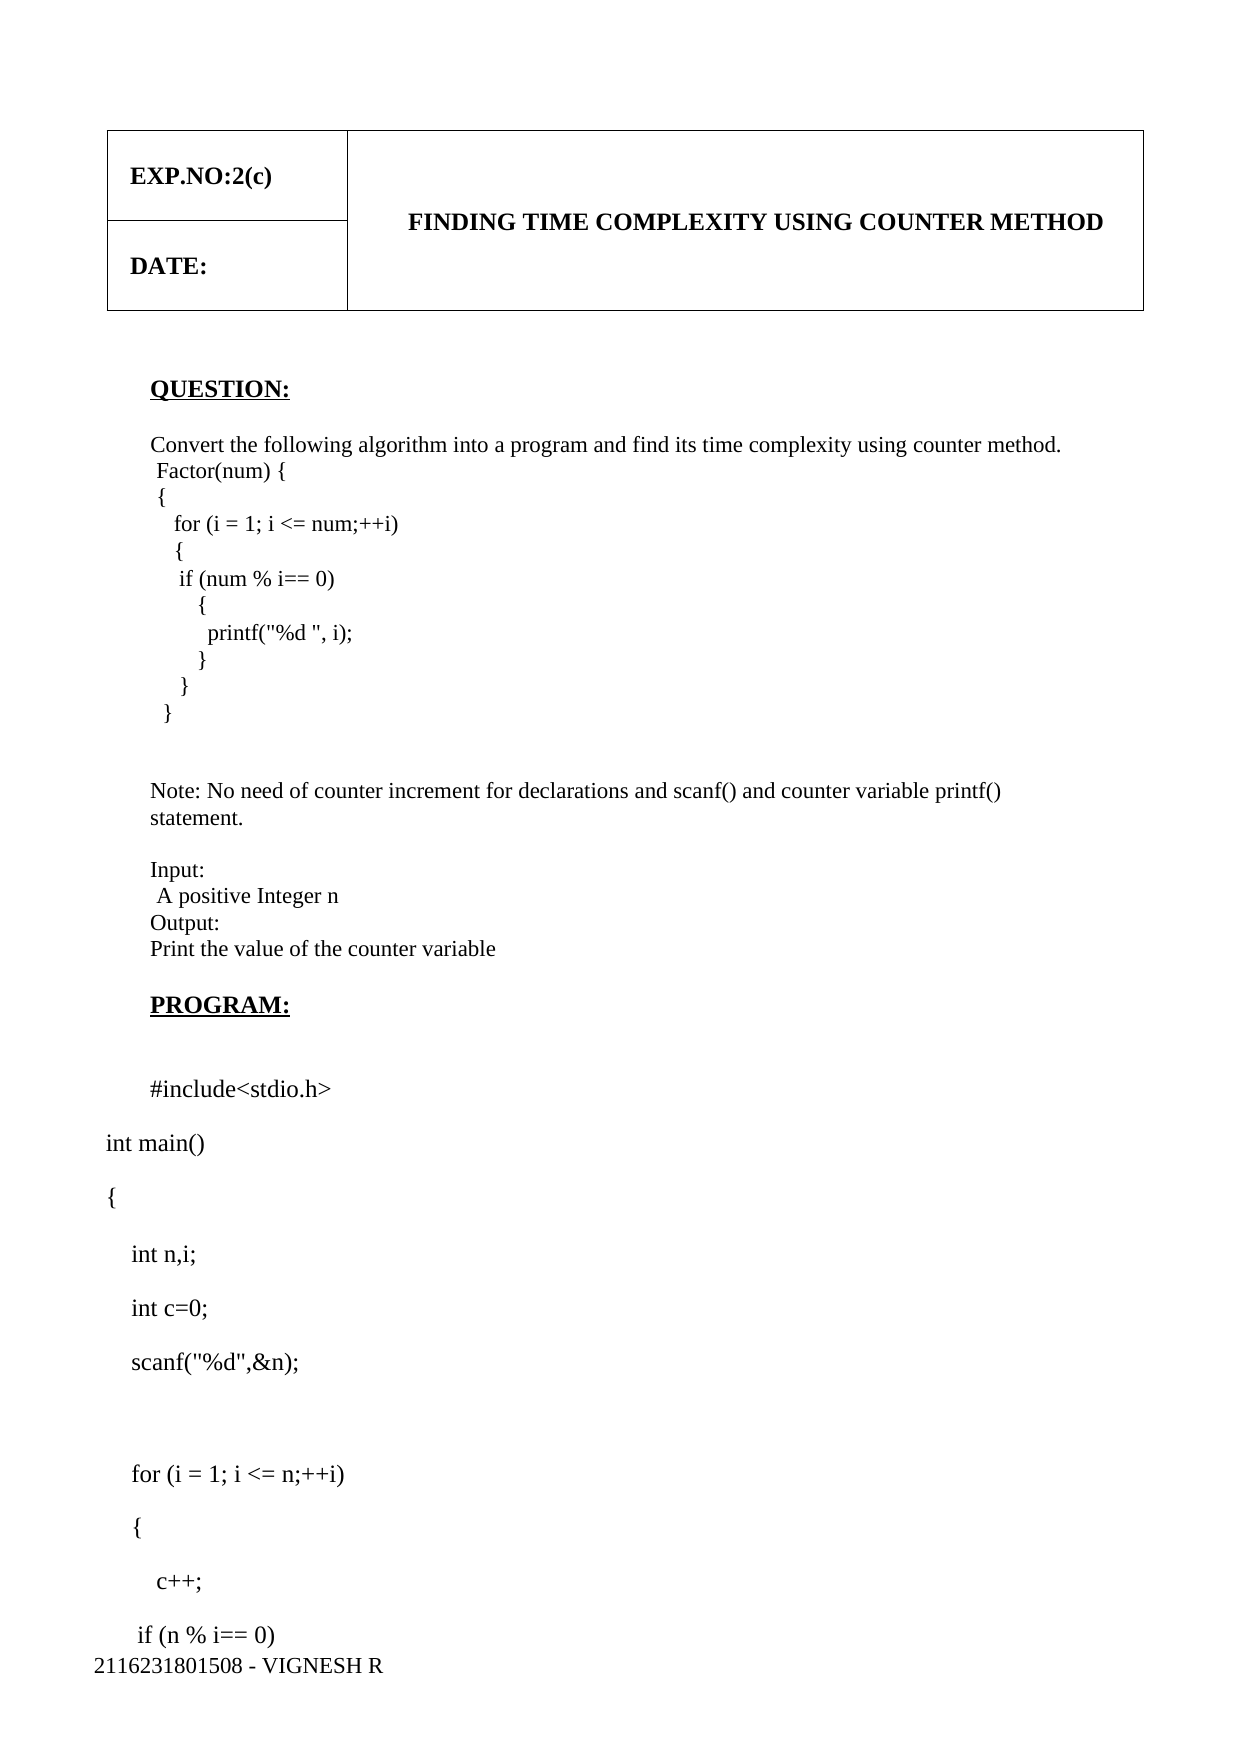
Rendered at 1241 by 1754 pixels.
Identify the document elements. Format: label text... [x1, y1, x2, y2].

text QUESTION: [150, 374, 1155, 403]
text printf("%d ", i); [207, 619, 1155, 645]
text Note: No need of counter increment for declarations and scanf() and counter variable printf() statement. [150, 778, 1078, 830]
text scanf("%d",&n); [131, 1347, 1155, 1376]
text } [179, 673, 1155, 699]
text { [106, 1182, 1155, 1210]
table_header EXP.NO:2(c) [108, 131, 347, 220]
text Input: [150, 857, 1155, 883]
table_header FINDING TIME COMPLEXITY USING COUNTER METHOD [348, 131, 1143, 310]
text A positive Integer n Output: [150, 883, 398, 935]
text for (i = 1; i <= n;++i) [131, 1459, 1155, 1488]
text { [173, 537, 1155, 563]
text if (n % i== 0) [137, 1621, 1155, 1649]
text { [197, 591, 1155, 618]
table_cell DATE: [108, 221, 347, 310]
text for (i = 1; i <= num;++i) [173, 510, 1155, 536]
text #include<stdio.h> int main() [106, 1074, 346, 1156]
text c++; [156, 1566, 1155, 1595]
text PROGRAM: [150, 990, 1155, 1019]
text Convert the following algorithm into a program and find its time complexity using counter method. Factor(num) { [150, 432, 1155, 483]
text { [156, 483, 1155, 509]
text } [162, 699, 1155, 726]
text Print the value of the counter variable [150, 935, 1155, 961]
text if (num % i== 0) [179, 565, 1155, 591]
text } [197, 646, 1155, 672]
text { [131, 1512, 1155, 1541]
text int n,i; int c=0; [131, 1239, 209, 1322]
